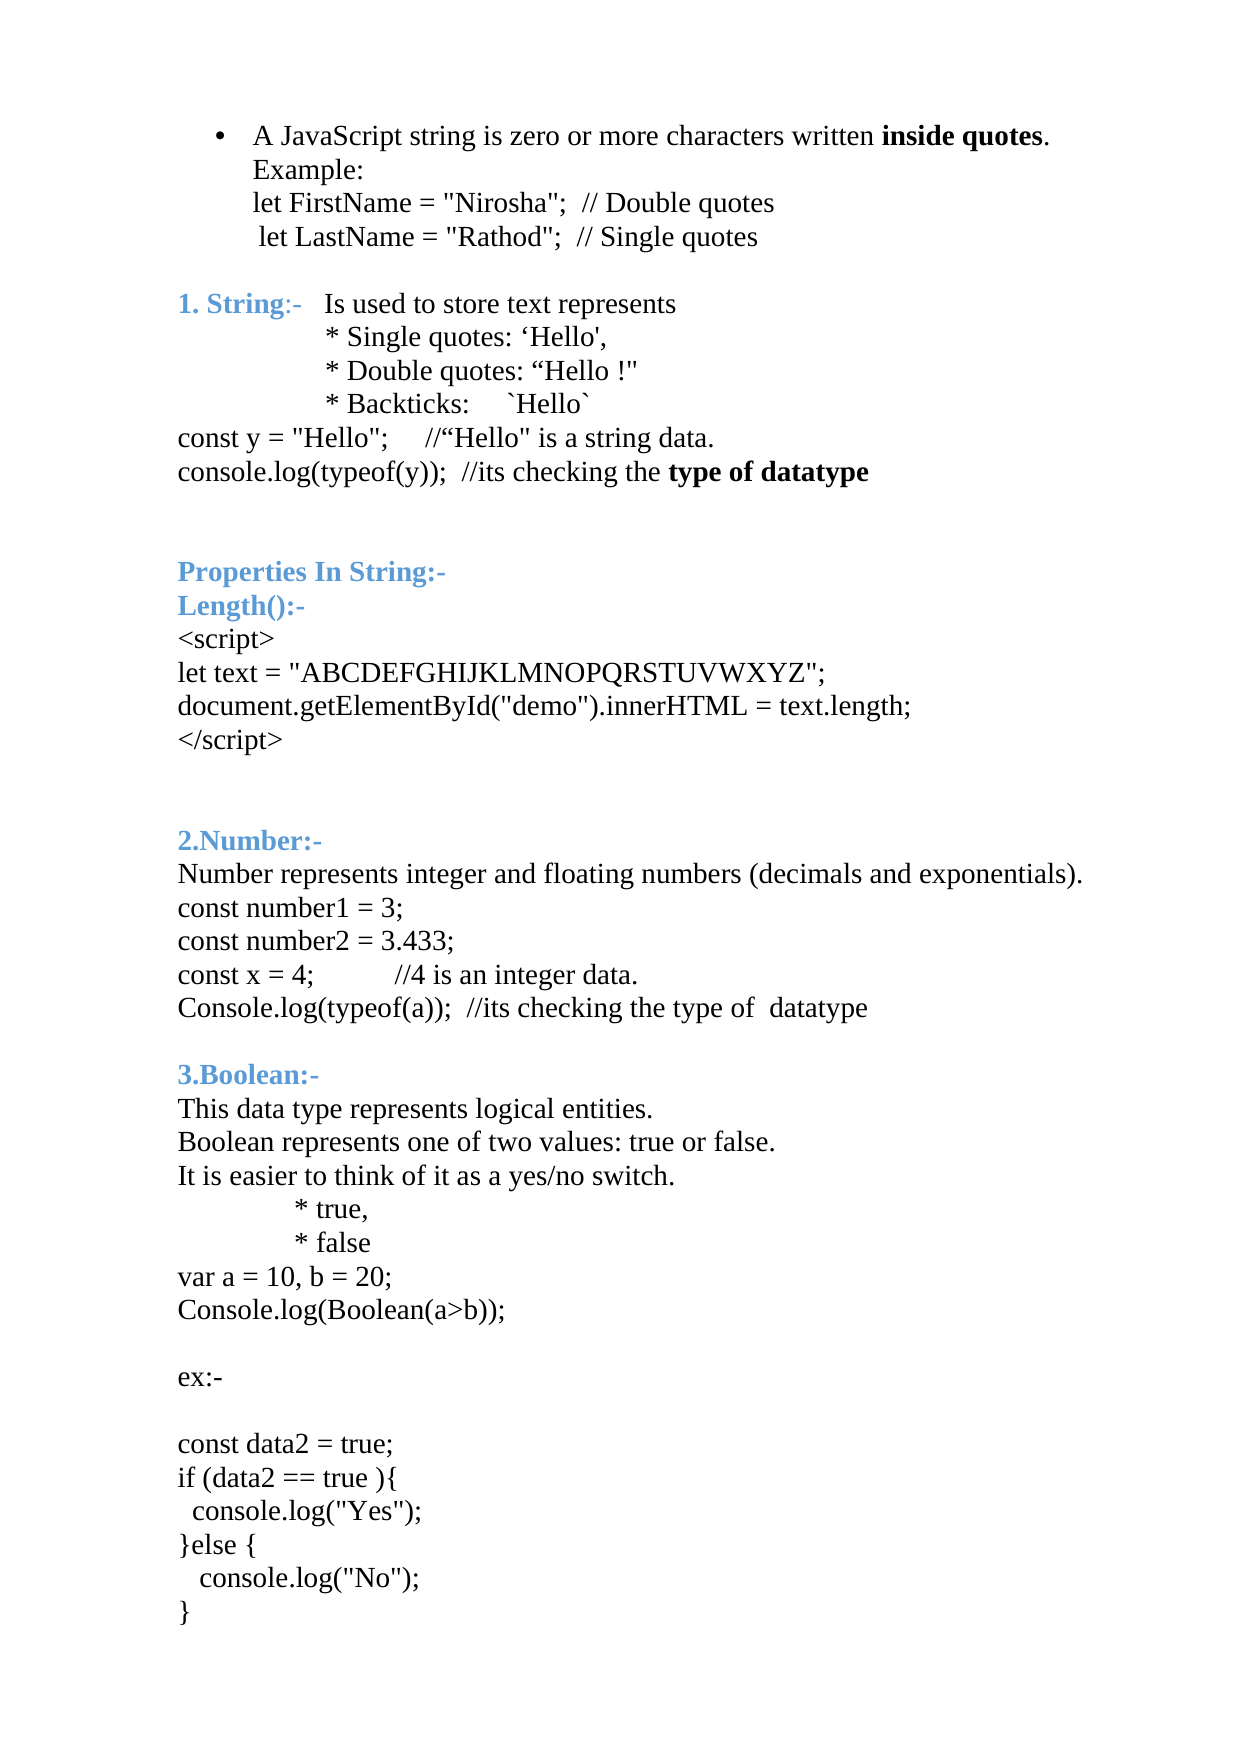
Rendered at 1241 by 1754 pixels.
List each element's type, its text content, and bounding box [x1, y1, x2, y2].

text 2.Number:- [177, 823, 1152, 856]
text let text = "ABCDEFGHIJKLMNOPQRSTUVWXYZ"; [177, 655, 1152, 688]
text * Backticks: `Hello` [177, 387, 1152, 420]
text * false [177, 1225, 1152, 1259]
text Properties In String:- [177, 554, 1152, 588]
text }else { [177, 1527, 1152, 1561]
text console.log("No"); [177, 1561, 1152, 1594]
text This data type represents logical entities. [177, 1091, 1152, 1124]
text * Single quotes: ‘Hello', [177, 319, 1152, 353]
text Console.log(typeof(a)); //its checking the type of datatype [177, 990, 1152, 1024]
text Length():- [177, 588, 1152, 621]
text console.log(typeof(y)); //its checking the type of datatype [177, 454, 1152, 487]
list A JavaScript string is zero or more characters written inside quotes. [215, 118, 1152, 152]
text if (data2 == true ){ [177, 1460, 1152, 1493]
text Boolean represents one of two values: true or false. [177, 1124, 1152, 1158]
text 3.Boolean:- [177, 1057, 1152, 1091]
text It is easier to think of it as a yes/no switch. [177, 1158, 1152, 1192]
text const y = "Hello"; //“Hello" is a string data. [177, 420, 1152, 454]
text let FirstName = "Nirosha"; // Double quotes let LastName = "Rathod"; // Single quotes [177, 185, 1152, 252]
text <script> [177, 621, 1152, 655]
text const number2 = 3.433; [177, 923, 1152, 957]
text * Double quotes: “Hello !" [177, 353, 1152, 387]
text document.getElementById("demo").innerHTML = text.length; [177, 688, 1152, 722]
text console.log("Yes"); [177, 1493, 1152, 1527]
text Console.log(Boolean(a>b)); [177, 1292, 1152, 1326]
text * true, [177, 1192, 1152, 1225]
text ex:- [177, 1359, 1152, 1393]
text const x = 4; //4 is an integer data. [177, 957, 1152, 990]
text } [177, 1594, 1152, 1628]
text Number represents integer and floating numbers (decimals and exponentials). [177, 856, 1152, 890]
text const data2 = true; [177, 1426, 1152, 1460]
text const number1 = 3; [177, 890, 1152, 923]
text 1. String:- Is used to store text represents [177, 286, 1152, 319]
text var a = 10, b = 20; [177, 1259, 1152, 1292]
text Example: [252, 152, 1152, 185]
text </script> [177, 722, 1152, 756]
